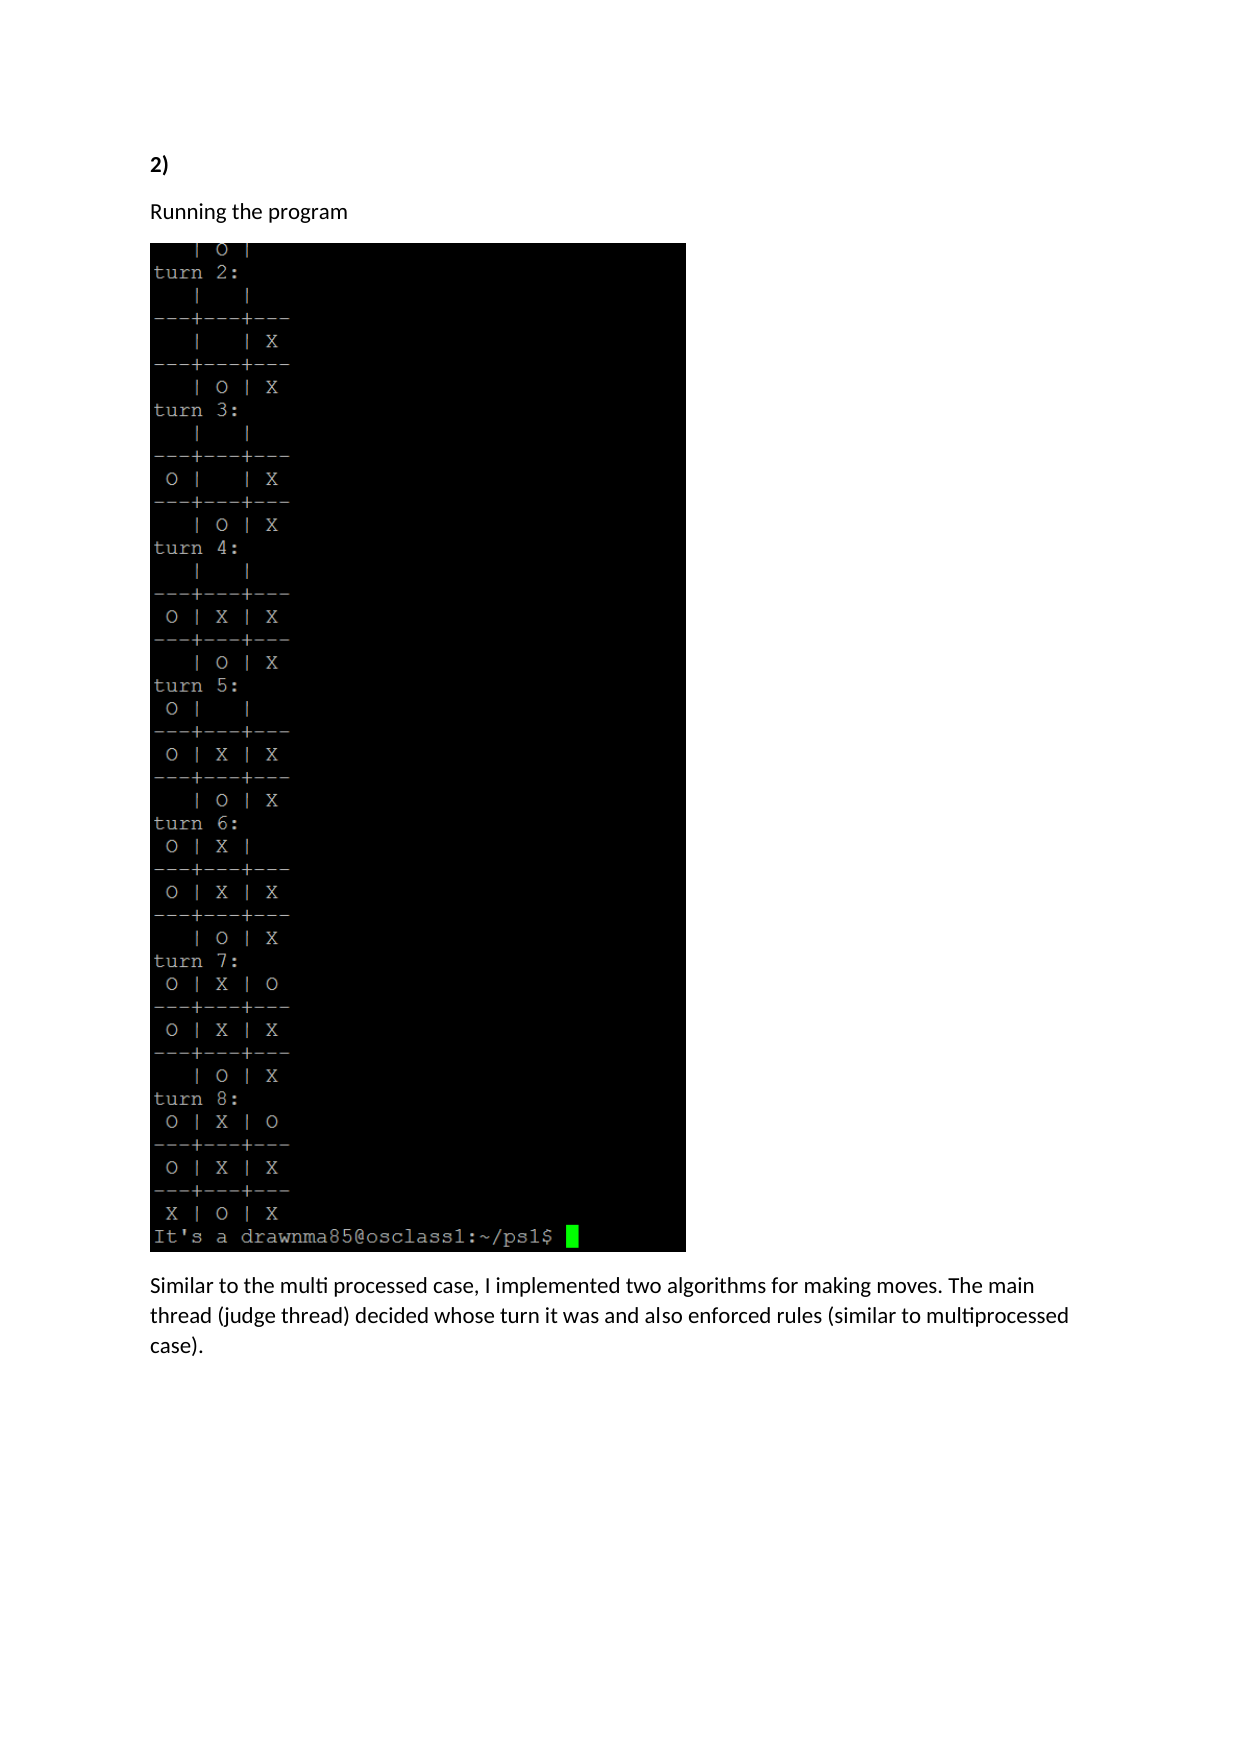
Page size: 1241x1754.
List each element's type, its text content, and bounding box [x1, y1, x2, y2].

text 2) [150, 150, 1090, 178]
text Similar to the multi processed case, I implemented two algorithms for making moves. The main thread (judge thread) decided whose turn it was and also enforced rules (similar to multiprocessed case). [150, 1271, 1090, 1359]
text Running the program [150, 197, 1090, 225]
picture [150, 243, 686, 1252]
